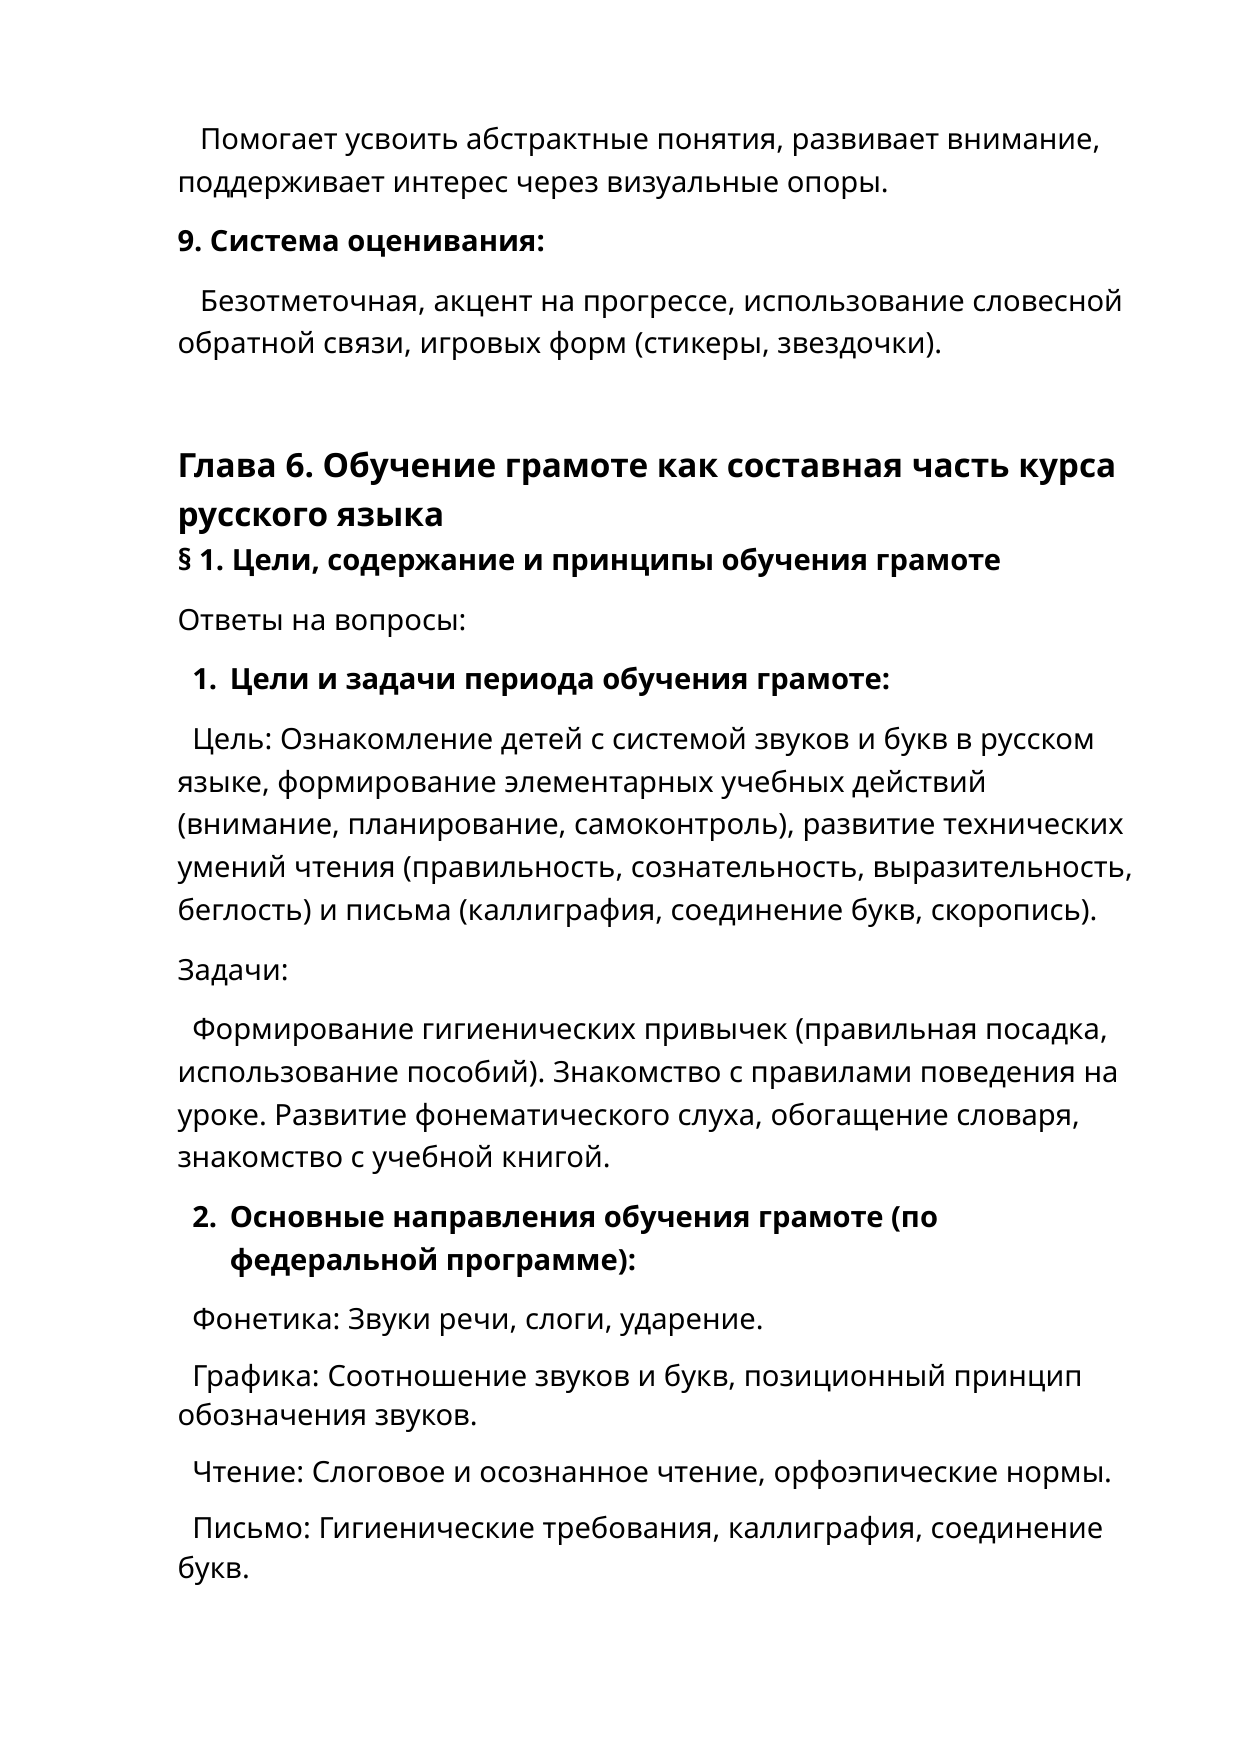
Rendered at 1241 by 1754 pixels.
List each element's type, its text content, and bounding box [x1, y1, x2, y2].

text Помогает усвоить абстрактные понятия, развивает внимание, поддерживает интерес через визуальные опоры. [177, 118, 1152, 201]
list Основные направления обучения грамоте (по федеральной программе): [192, 1196, 1152, 1279]
text Задачи: [177, 949, 1152, 988]
text Ответы на вопросы: [177, 599, 1152, 639]
text Безотметочная, акцент на прогрессе, использование словесной обратной связи, игровых форм (стикеры, звездочки). [177, 280, 1152, 362]
text 9. Система оценивания: [177, 220, 1152, 260]
text Фонетика: Звуки речи, слоги, ударение. [177, 1298, 1152, 1338]
text Письмо: Гигиенические требования, каллиграфия, соединение букв. [177, 1507, 1152, 1587]
subtitle Глава 6. Обучение грамоте как составная часть курса русского языка [177, 442, 1152, 536]
text § 1. Цели, содержание и принципы обучения грамоте [177, 539, 1152, 579]
list Цели и задачи периода обучения грамоте: [192, 658, 1152, 698]
text Цель: Ознакомление детей с системой звуков и букв в русском языке, формирование элементарных учебных действий (внимание, планирование, самоконтроль), развитие технических умений чтения (правильность, сознательность, выразительность, беглость) и письма (каллиграфия, соединение букв, скоропись). [177, 718, 1152, 929]
text Чтение: Слоговое и осознанное чтение, орфоэпические нормы. [177, 1451, 1152, 1491]
text Формирование гигиенических привычек (правильная посадка, использование пособий). Знакомство с правилами поведения на уроке. Развитие фонематического слуха, обогащение словаря, знакомство с учебной книгой. [177, 1008, 1152, 1176]
text Графика: Соотношение звуков и букв, позиционный принцип обозначения звуков. [177, 1355, 1152, 1434]
